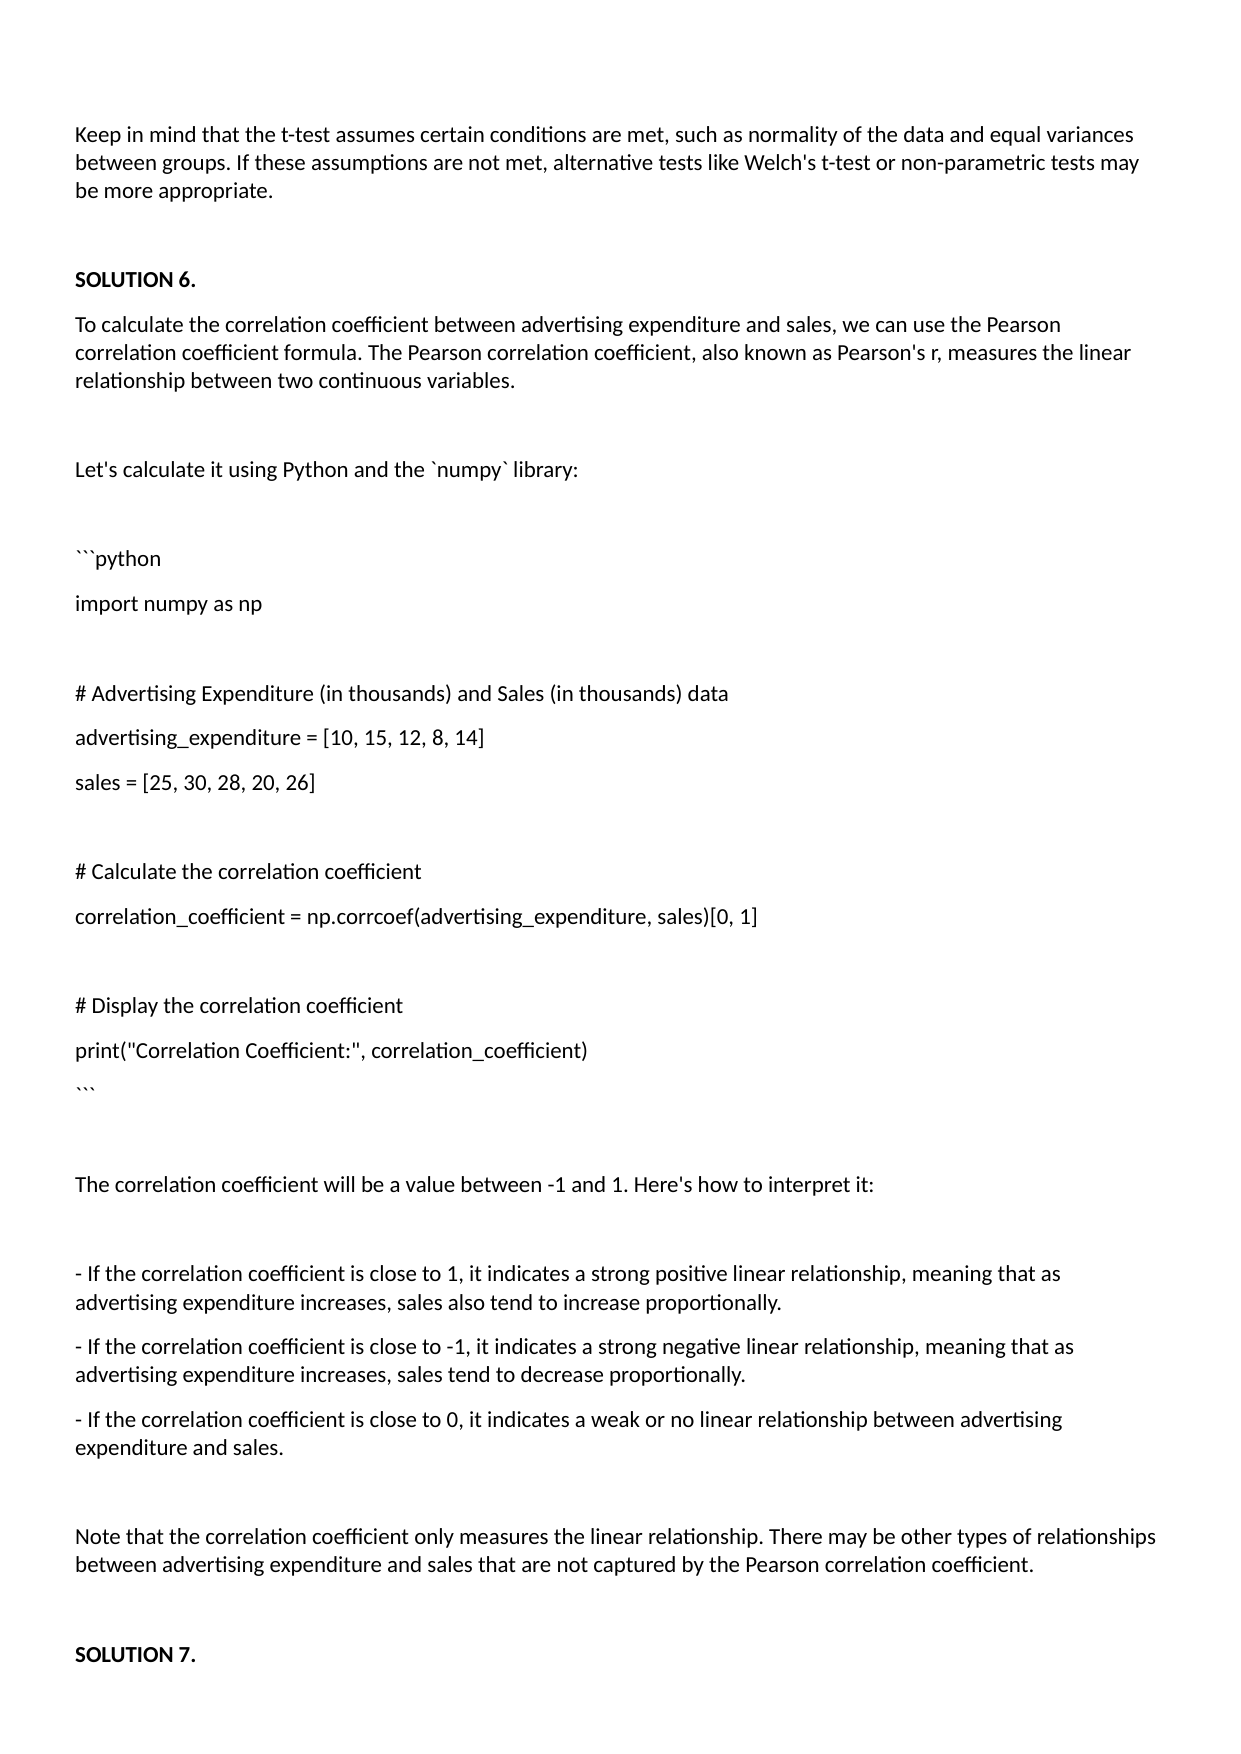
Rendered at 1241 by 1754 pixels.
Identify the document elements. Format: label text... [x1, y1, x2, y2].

text correlation_coefficient = np.corrcoef(advertising_expenditure, sales)[0, 1] [75, 902, 1165, 930]
text # Advertising Expenditure (in thousands) and Sales (in thousands) data [75, 679, 1165, 707]
text SOLUTION 7. [75, 1640, 1165, 1668]
text To calculate the correlation coefficient between advertising expenditure and sales, we can use the Pearson correlation coefficient formula. The Pearson correlation coefficient, also known as Pearson's r, measures the linear relationship between two continuous variables. [75, 310, 1165, 394]
text SOLUTION 6. [75, 265, 1165, 293]
text Let's calculate it using Python and the `numpy` library: [75, 455, 1165, 483]
text - If the correlation coefficient is close to 1, it indicates a strong positive linear relationship, meaning that as advertising expenditure increases, sales also tend to increase proportionally. [75, 1259, 1165, 1316]
text Note that the correlation coefficient only measures the linear relationship. There may be other types of relationships between advertising expenditure and sales that are not captured by the Pearson correlation coefficient. [75, 1522, 1165, 1578]
text ``` [75, 1081, 1165, 1109]
text print("Correlation Coefficient:", correlation_coefficient) [75, 1036, 1165, 1064]
text # Display the correlation coefficient [75, 991, 1165, 1019]
text The correlation coefficient will be a value between -1 and 1. Here's how to interpret it: [75, 1170, 1165, 1198]
text advertising_expenditure = [10, 15, 12, 8, 14] [75, 723, 1165, 751]
text # Calculate the correlation coefficient [75, 857, 1165, 885]
text - If the correlation coefficient is close to -1, it indicates a strong negative linear relationship, meaning that as advertising expenditure increases, sales tend to decrease proportionally. [75, 1332, 1165, 1388]
text import numpy as np [75, 589, 1165, 617]
text ```python [75, 544, 1165, 573]
text Keep in mind that the t-test assumes certain conditions are met, such as normality of the data and equal variances between groups. If these assumptions are not met, alternative tests like Welch's t-test or non-parametric tests may be more appropriate. [75, 120, 1165, 204]
text - If the correlation coefficient is close to 0, it indicates a weak or no linear relationship between advertising expenditure and sales. [75, 1405, 1165, 1461]
text sales = [25, 30, 28, 20, 26] [75, 768, 1165, 796]
